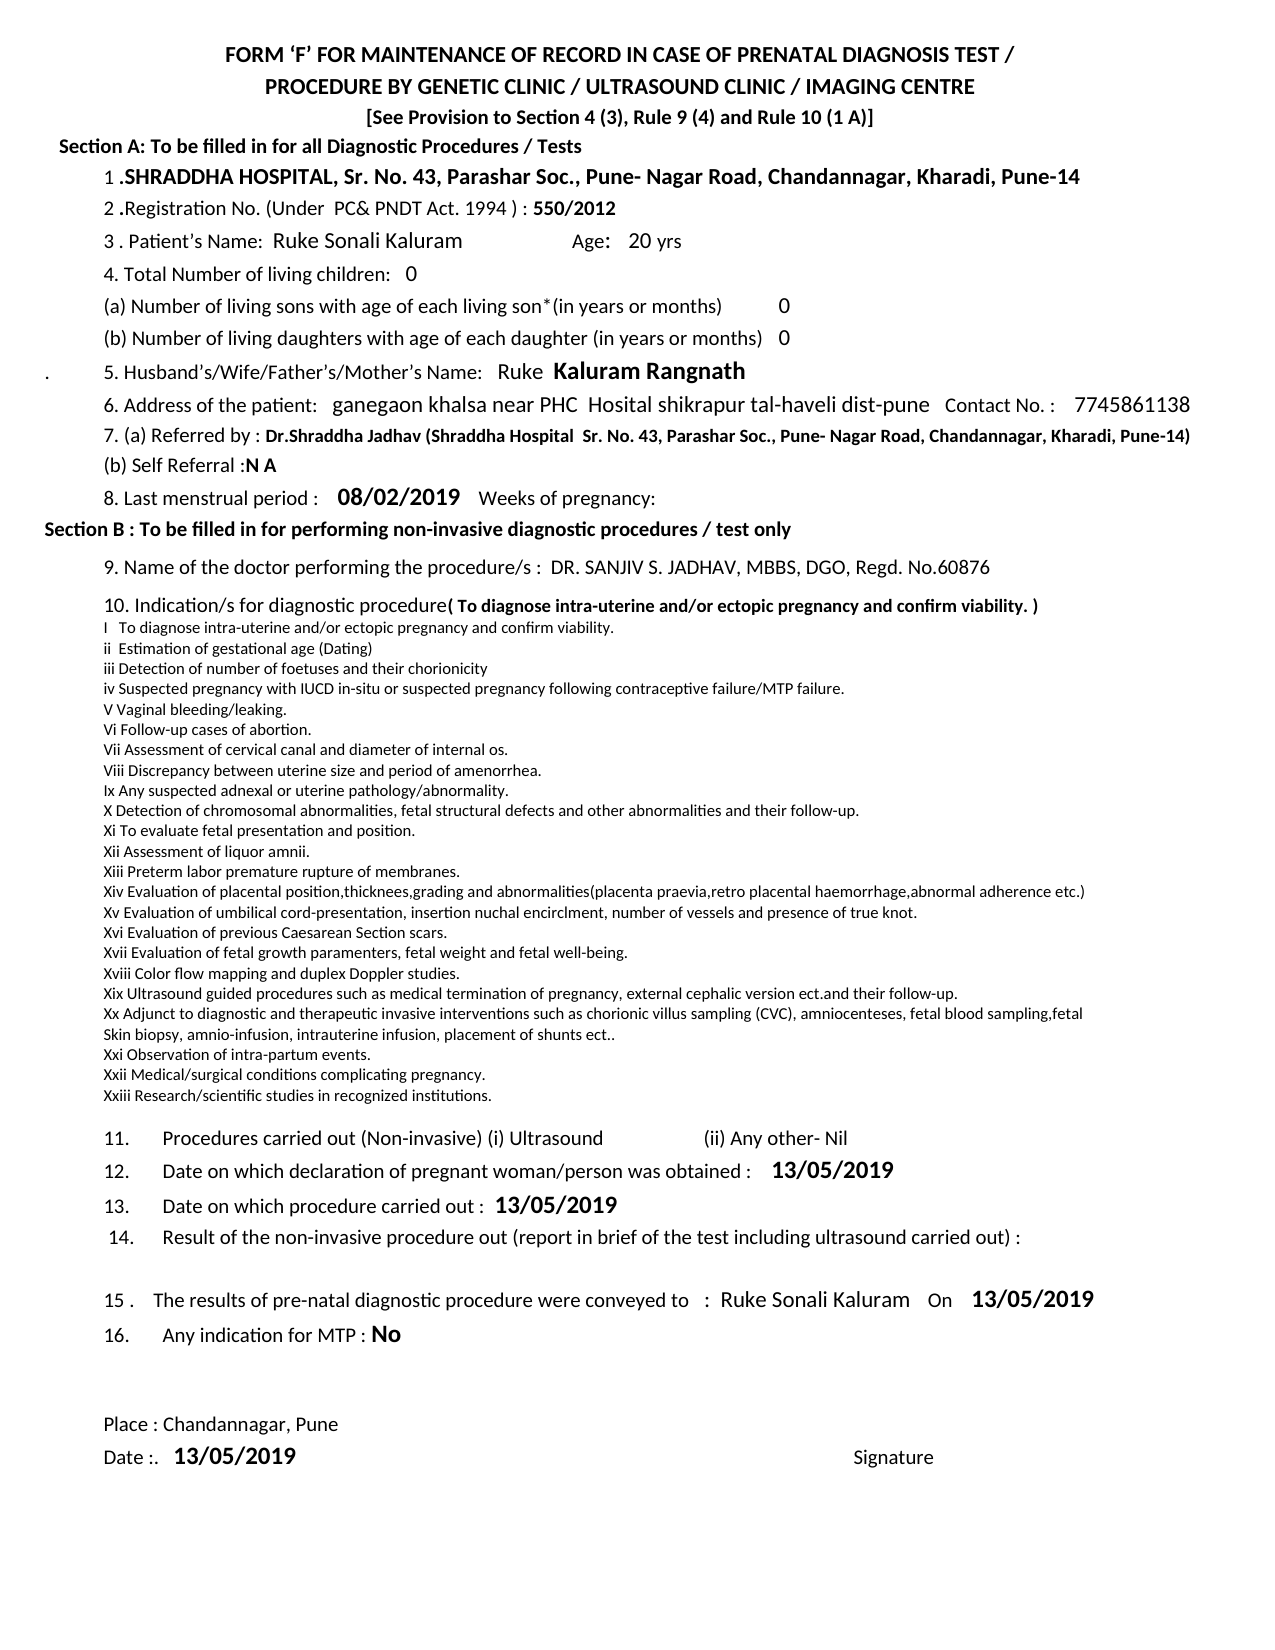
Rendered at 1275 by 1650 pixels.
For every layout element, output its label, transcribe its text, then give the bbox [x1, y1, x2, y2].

text iii Detection of number of foetuses and their chorionicity [0, 658, 1196, 678]
text Skin biopsy, amnio-infusion, intrauterine infusion, placement of shunts ect.. [0, 1024, 1275, 1044]
text Xvii Evaluation of fetal growth paramenters, fetal weight and fetal well-being. [0, 943, 1275, 963]
text Section B : To be filled in for performing non-invasive diagnostic procedures / test only [44, 516, 1255, 541]
text I To diagnose intra-uterine and/or ectopic pregnancy and confirm viability. [75, 618, 1255, 638]
text 3 . Patient’s Name: Age: yrs [44, 224, 1166, 254]
text Place : Chandannagar, Pune [0, 1411, 1275, 1437]
text V Vaginal bleeding/leaking. [0, 699, 1196, 719]
text Xxiii Research/scientific studies in recognized institutions. [0, 1085, 1275, 1105]
text X Detection of chromosomal abnormalities, fetal structural defects and other abnormalities and their follow-up. [0, 800, 1196, 821]
text 8. Last menstrual period : Weeks of pregnancy: [44, 481, 1255, 511]
text 10. Indication/s for diagnostic procedure( To diagnose intra-uterine and/or ectopic pregnancy and confirm viability. ) [75, 592, 1255, 618]
text Date :. Signature [0, 1440, 1275, 1471]
text Vi Follow-up cases of abortion. [0, 719, 1196, 739]
text Xiii Preterm labor premature rupture of membranes. [0, 861, 1196, 882]
text Xvi Evaluation of previous Caesarean Section scars. [0, 922, 1275, 943]
text Xxii Medical/surgical conditions complicating pregnancy. [0, 1064, 1275, 1085]
text 15 . The results of pre-natal diagnostic procedure were conveyed to On [0, 1283, 1275, 1313]
text Xiv Evaluation of placental position,thicknees,grading and abnormalities(placenta praevia,retro placental haemorrhage,abnormal adherence etc.) [0, 882, 1275, 902]
text 4. Total Number of living children: [44, 259, 1196, 287]
text Xix Ultrasound guided procedures such as medical termination of pregnancy, external cephalic version ect.and their follow-up. [0, 983, 1275, 1003]
text FORM ‘F’ FOR MAINTENANCE OF RECORD IN CASE OF PRENATAL DIAGNOSIS TEST / [44, 40, 1196, 68]
text (a) Number of living sons with age of each living son*(in years or months) [44, 291, 1255, 319]
text (b) Number of living daughters with age of each daughter (in years or months) [44, 323, 1255, 351]
text 2 .Registration No. (Under PC& PNDT Act. 1994 ) : 550/2012 [44, 195, 1196, 220]
text Xii Assessment of liquor amnii. [0, 841, 1196, 861]
text 9. Name of the doctor performing the procedure/s : DR. SANJIV S. JADHAV, MBBS, DGO, Regd. No.60876 [0, 554, 1255, 579]
text 13. Date on which procedure carried out : [0, 1189, 1275, 1220]
text Xi To evaluate fetal presentation and position. [0, 821, 1196, 841]
text Vii Assessment of cervical canal and diameter of internal os. [0, 739, 1196, 760]
text (b) Self Referral :N A [44, 452, 1255, 477]
text 6. Address of the patient: Contact No. : [103, 390, 1255, 418]
text Xxi Observation of intra-partum events. [103, 1044, 1275, 1064]
text Xv Evaluation of umbilical cord-presentation, insertion nuchal encirclment, number of vessels and presence of true knot. [0, 902, 1275, 922]
text Xviii Color flow mapping and duplex Doppler studies. [0, 963, 1275, 983]
text Ix Any suspected adnexal or uterine pathology/abnormality. [0, 780, 1196, 800]
text 1 .SHRADDHA HOSPITAL, Sr. No. 43, Parashar Soc., Pune- Nagar Road, Chandannagar, Kharadi, Pune-14 [44, 162, 1196, 191]
text 11. Procedures carried out (Non-invasive) (i) Ultrasound (ii) Any other- Nil [0, 1125, 1275, 1151]
text 16. Any indication for MTP : No [0, 1318, 1275, 1348]
text 12. Date on which declaration of pregnant woman/person was obtained : [0, 1154, 1275, 1185]
text [See Provision to Section 4 (3), Rule 9 (4) and Rule 10 (1 A)] [44, 104, 1196, 129]
text Section A: To be filled in for all Diagnostic Procedures / Tests [44, 133, 1196, 159]
text ii Estimation of gestational age (Dating) [0, 638, 1196, 658]
text PROCEDURE BY GENETIC CLINIC / ULTRASOUND CLINIC / IMAGING CENTRE [44, 72, 1196, 100]
text 14. Result of the non-invasive procedure out (report in brief of the test including ultrasound carried out) : [103, 1224, 1226, 1250]
text iv Suspected pregnancy with IUCD in-situ or suspected pregnancy following contraceptive failure/MTP failure. [0, 678, 1196, 699]
text 7. (a) Referred by : Dr.Shraddha Jadhav (Shraddha Hospital Sr. No. 43, Parashar Soc., Pune- Nagar Road, Chandannagar, Kharadi, Pune-14) [44, 423, 1255, 448]
text . 5. Husband’s/Wife/Father’s/Mother’s Name: Kaluram Rangnath [44, 355, 1255, 386]
text Viii Discrepancy between uterine size and period of amenorrhea. [0, 760, 1196, 780]
text Xx Adjunct to diagnostic and therapeutic invasive interventions such as chorionic villus sampling (CVC), amniocenteses, fetal blood sampling,fetal [0, 1003, 1275, 1024]
